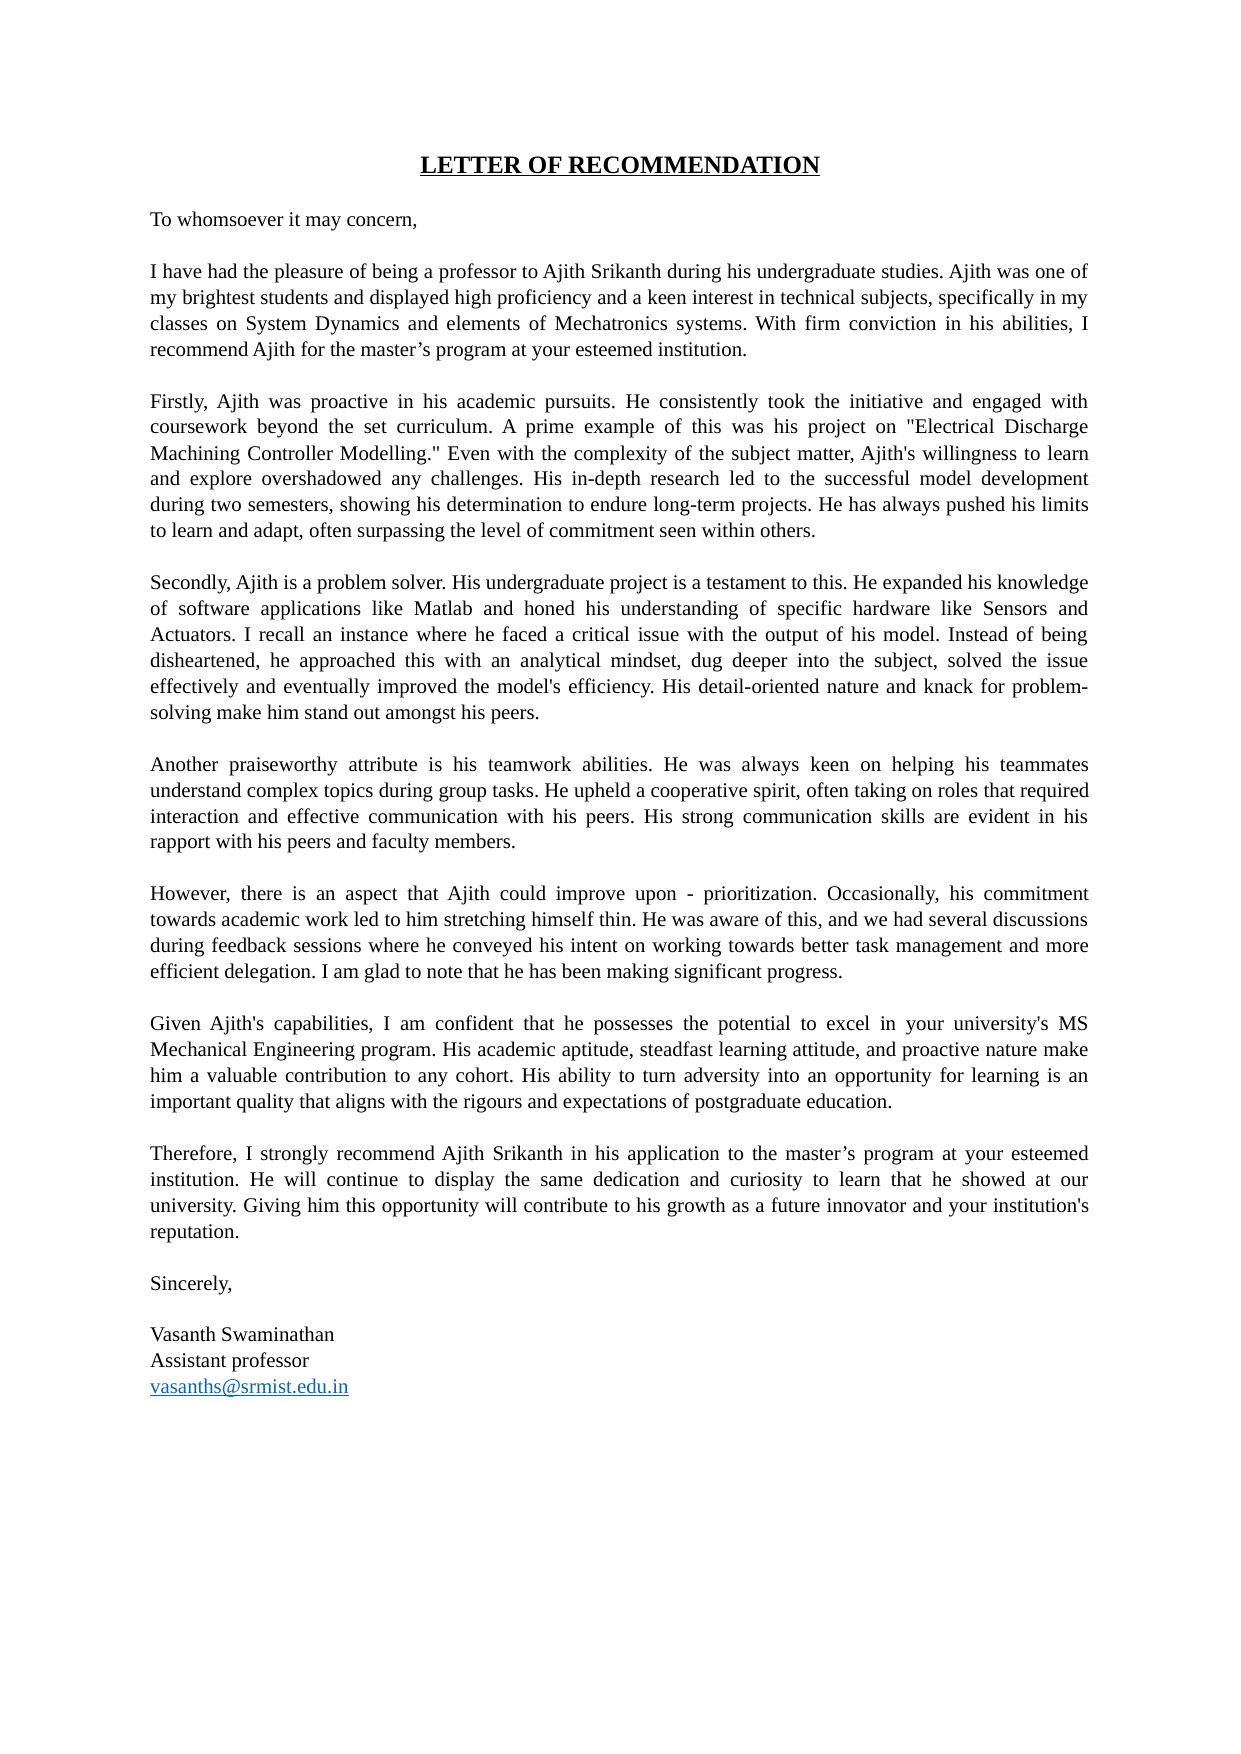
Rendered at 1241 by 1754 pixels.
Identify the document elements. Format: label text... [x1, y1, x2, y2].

text LETTER OF RECOMMENDATION [150, 150, 1090, 179]
text However, there is an aspect that Ajith could improve upon - prioritization. Occasionally, his commitment towards academic work led to him stretching himself thin. He was aware of this, and we had several discussions during feedback sessions where he conveyed his intent on working towards better task management and more efficient delegation. I am glad to note that he has been making significant progress. [150, 881, 1090, 983]
text Assistant professor [150, 1348, 1090, 1372]
text Firstly, Ajith was proactive in his academic pursuits. He consistently took the initiative and engaged with coursework beyond the set curriculum. A prime example of this was his project on "Electrical Discharge Machining Controller Modelling." Even with the complexity of the subject matter, Ajith's willingness to learn and explore overshadowed any challenges. His in-depth research led to the successful model development during two semesters, showing his determination to endure long-term projects. He has always pushed his limits to learn and adapt, often surpassing the level of commitment seen within others. [150, 388, 1090, 542]
text To whomsoever it may concern, [150, 207, 1090, 231]
text Vasanth Swaminathan [150, 1322, 1090, 1346]
text Sincerely, [150, 1270, 1090, 1294]
text I have had the pleasure of being a professor to Ajith Srikanth during his undergraduate studies. Ajith was one of my brightest students and displayed high proficiency and a keen interest in technical subjects, specifically in my classes on System Dynamics and elements of Mechatronics systems. With firm conviction in his abilities, I recommend Ajith for the master’s program at your esteemed institution. [150, 259, 1090, 361]
text Therefore, I strongly recommend Ajith Srikanth in his application to the master’s program at your esteemed institution. He will continue to display the same dedication and curiosity to learn that he showed at our university. Giving him this opportunity will contribute to his growth as a future innovator and your institution's reputation. [150, 1141, 1090, 1243]
text vasanths@srmist.edu.in [150, 1374, 1090, 1398]
text Another praiseworthy attribute is his teamwork abilities. He was always keen on helping his teammates understand complex topics during group tasks. He upheld a cooperative spirit, often taking on roles that required interaction and effective communication with his peers. His strong communication skills are evident in his rapport with his peers and faculty members. [150, 752, 1090, 853]
text Given Ajith's capabilities, I am confident that he possesses the potential to excel in your university's MS Mechanical Engineering program. His academic aptitude, steadfast learning attitude, and proactive nature make him a valuable contribution to any cohort. His ability to turn adversity into an opportunity for learning is an important quality that aligns with the rigours and expectations of postgraduate education. [150, 1011, 1090, 1113]
text Secondly, Ajith is a problem solver. His undergraduate project is a testament to this. He expanded his knowledge of software applications like Matlab and honed his understanding of specific hardware like Sensors and Actuators. I recall an instance where he faced a critical issue with the output of his model. Instead of being disheartened, he approached this with an analytical mindset, dug deeper into the subject, solved the issue effectively and eventually improved the model's efficiency. His detail-oriented nature and knack for problem-solving make him stand out amongst his peers. [150, 570, 1090, 724]
